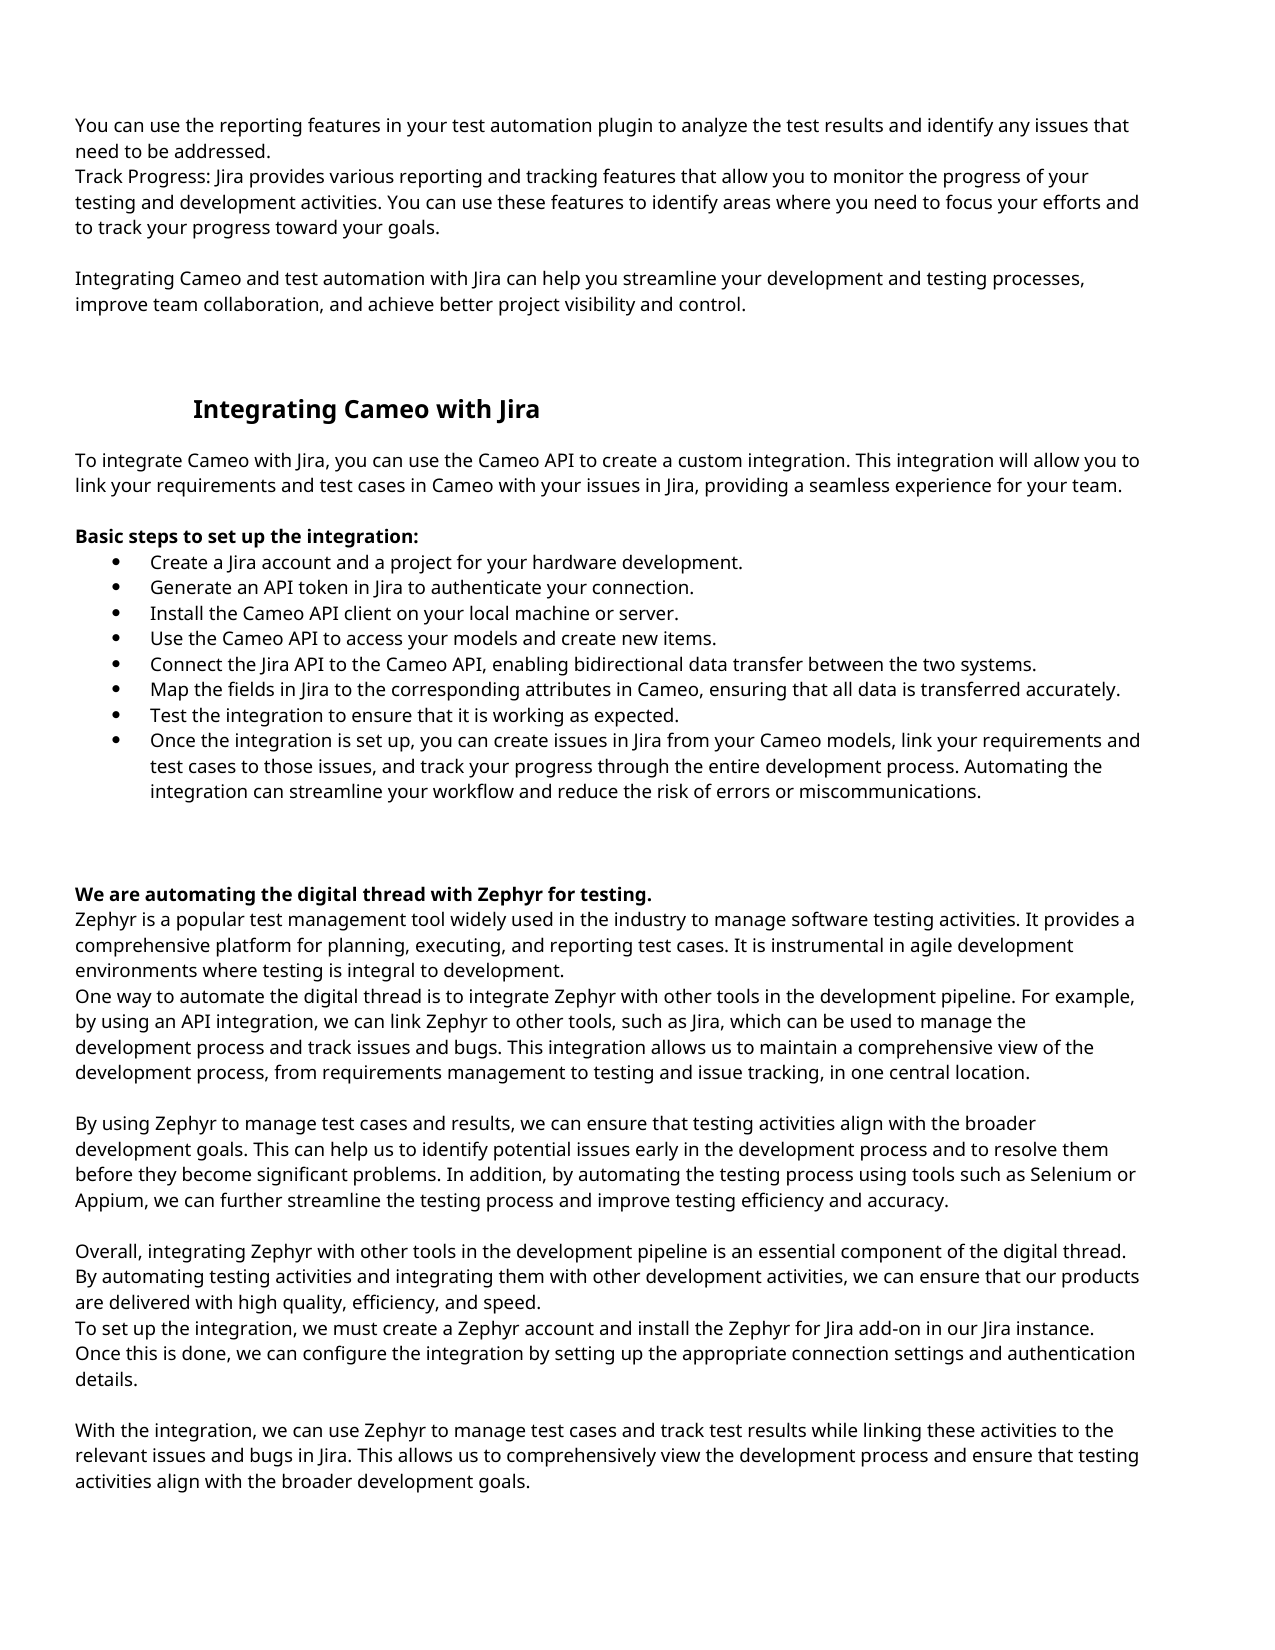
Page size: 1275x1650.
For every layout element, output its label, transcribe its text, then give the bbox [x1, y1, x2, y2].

text To integrate Cameo with Jira, you can use the Cameo API to create a custom integration. This integration will allow you to link your requirements and test cases in Cameo with your issues in Jira, providing a seamless experience for your team. [75, 447, 1143, 498]
text Overall, integrating Zephyr with other tools in the development pipeline is an essential component of the digital thread. By automating testing activities and integrating them with other development activities, we can ensure that our products are delivered with high quality, efficiency, and speed. [75, 1238, 1143, 1315]
text We are automating the digital thread with Zephyr for testing. [75, 881, 1143, 906]
text Basic steps to set up the integration: [75, 524, 1143, 549]
text With the integration, we can use Zephyr to manage test cases and track test results while linking these activities to the relevant issues and bugs in Jira. This allows us to comprehensively view the development process and ensure that testing activities align with the broader development goals. [75, 1417, 1143, 1493]
text Track Progress: Jira provides various reporting and tracking features that allow you to monitor the progress of your testing and development activities. You can use these features to identify areas where you need to focus your efforts and to track your progress toward your goals. [75, 163, 1143, 240]
list Install the Cameo API client on your local machine or server. [112, 600, 1143, 626]
list Generate an API token in Jira to authenticate your connection. [112, 575, 1143, 600]
list Test the integration to ensure that it is working as expected. [112, 702, 1143, 728]
text To set up the integration, we must create a Zephyr account and install the Zephyr for Jira add-on in our Jira instance. Once this is done, we can configure the integration by setting up the appropriate connection settings and authentication details. [75, 1315, 1143, 1391]
text By using Zephyr to manage test cases and results, we can ensure that testing activities align with the broader development goals. This can help us to identify potential issues early in the development process and to resolve them before they become significant problems. In addition, by automating the testing process using tools such as Selenium or Appium, we can further streamline the testing process and improve testing efficiency and accuracy. [75, 1111, 1143, 1213]
text Zephyr is a popular test management tool widely used in the industry to manage software testing activities. It provides a comprehensive platform for planning, executing, and reporting test cases. It is instrumental in agile development environments where testing is integral to development. [75, 906, 1143, 983]
list Create a Jira account and a project for your hardware development. [112, 549, 1143, 575]
list Connect the Jira API to the Cameo API, enabling bidirectional data transfer between the two systems. [112, 651, 1143, 677]
list Map the fields in Jira to the corresponding attributes in Cameo, ensuring that all data is transferred accurately. [112, 677, 1143, 702]
text You can use the reporting features in your test automation plugin to analyze the test results and identify any issues that need to be addressed. [75, 112, 1143, 163]
list Once the integration is set up, you can create issues in Jira from your Cameo models, link your requirements and test cases to those issues, and track your progress through the entire development process. Automating the integration can streamline your workflow and reduce the risk of errors or miscommunications. [112, 728, 1143, 804]
subtitle Integrating Cameo with Jira [193, 392, 1143, 426]
text One way to automate the digital thread is to integrate Zephyr with other tools in the development pipeline. For example, by using an API integration, we can link Zephyr to other tools, such as Jira, which can be used to manage the development process and track issues and bugs. This integration allows us to maintain a comprehensive view of the development process, from requirements management to testing and issue tracking, in one central location. [75, 983, 1143, 1085]
text Integrating Cameo and test automation with Jira can help you streamline your development and testing processes, improve team collaboration, and achieve better project visibility and control. [75, 266, 1143, 317]
list Use the Cameo API to access your models and create new items. [112, 626, 1143, 651]
